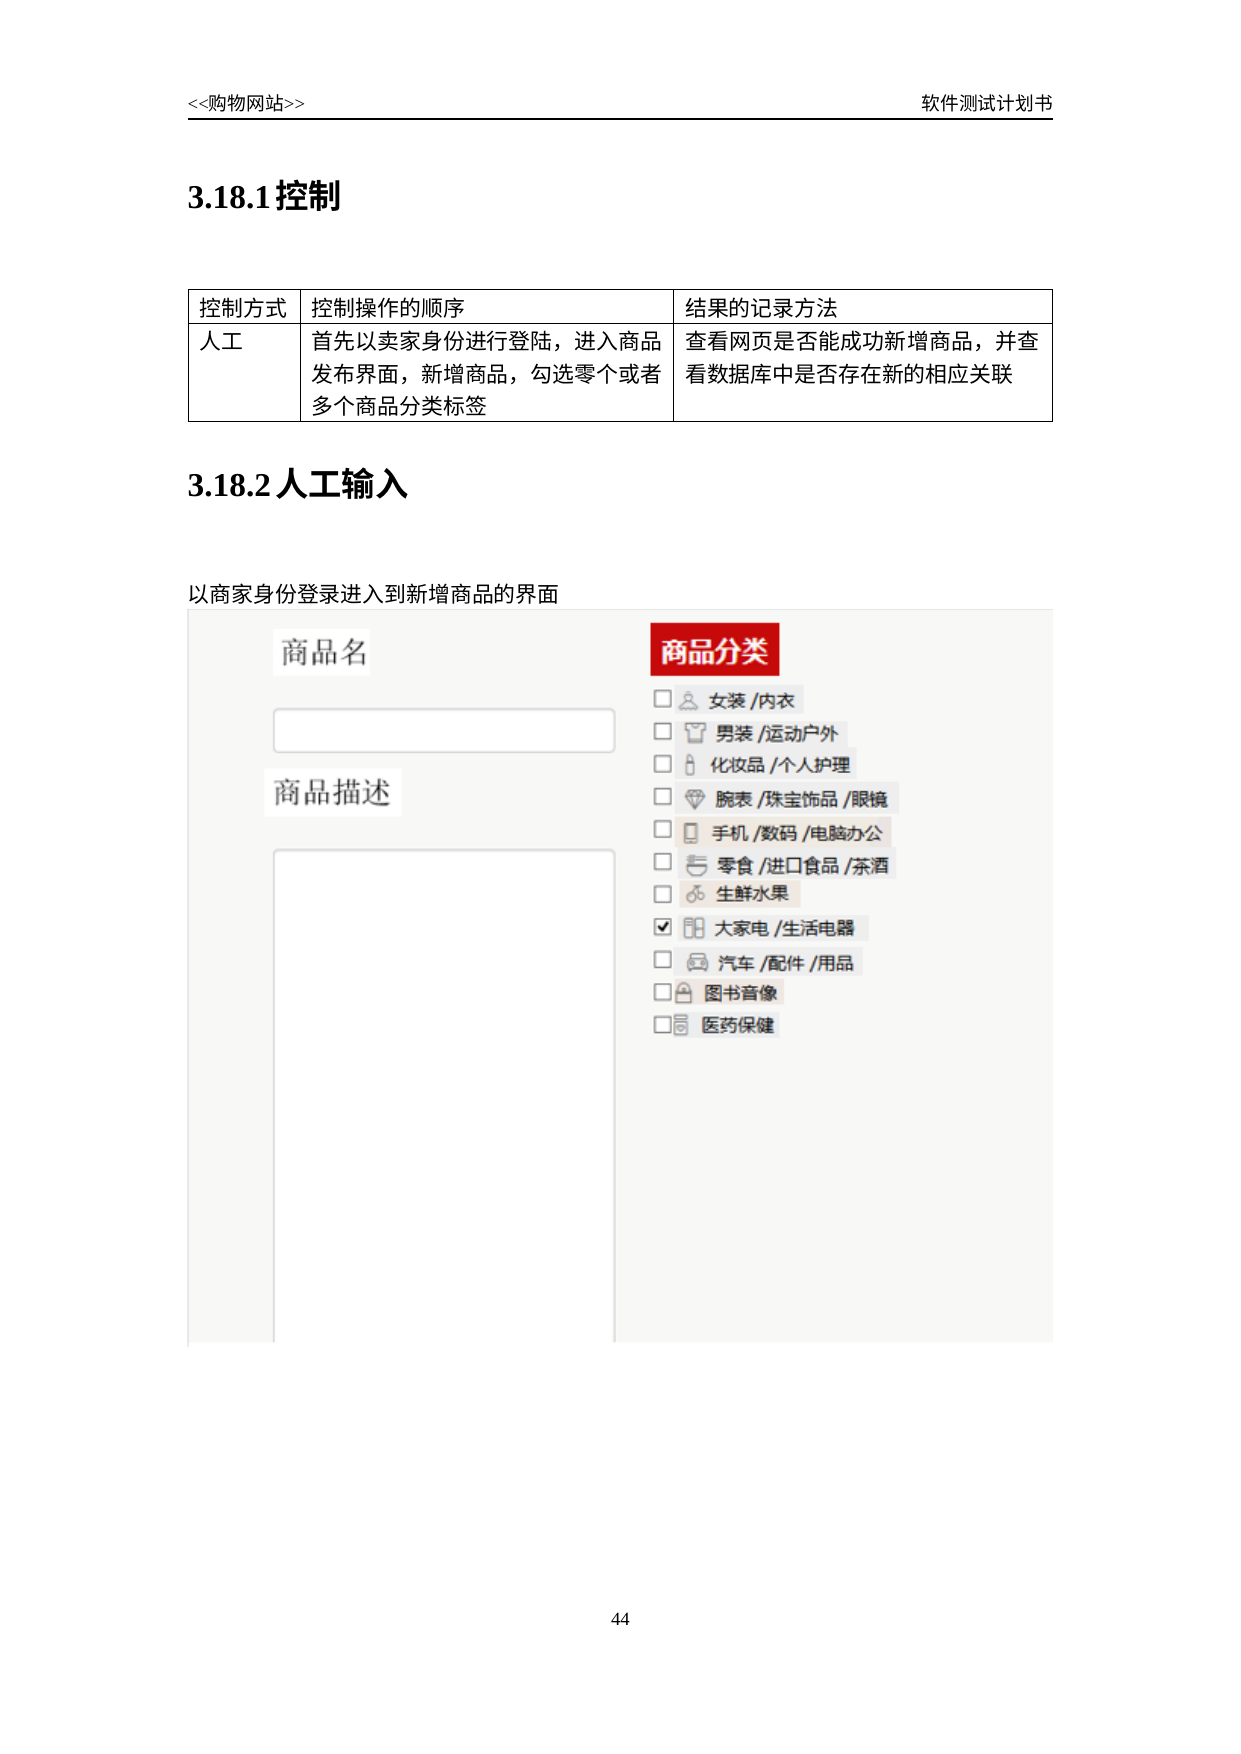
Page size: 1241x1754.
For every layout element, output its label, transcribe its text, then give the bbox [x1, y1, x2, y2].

picture [187, 609, 1054, 1347]
subtitle 人工输入 [187, 449, 1053, 514]
table_header 控制方式 [189, 290, 300, 323]
subtitle 控制 [187, 162, 1053, 227]
table_header 结果的记录方法 [674, 290, 1052, 323]
table_cell 首先以卖家身份进行登陆，进入商品发布界面，新增商品，勾选零个或者多个商品分类标签 [301, 324, 673, 421]
table_cell 人工 [189, 324, 300, 421]
table_header 控制操作的顺序 [301, 290, 673, 323]
table_cell 查看网页是否能成功新增商品，并查看数据库中是否存在新的相应关联 [674, 324, 1052, 421]
text 以商家身份登录进入到新增商品的界面 [187, 577, 1053, 609]
